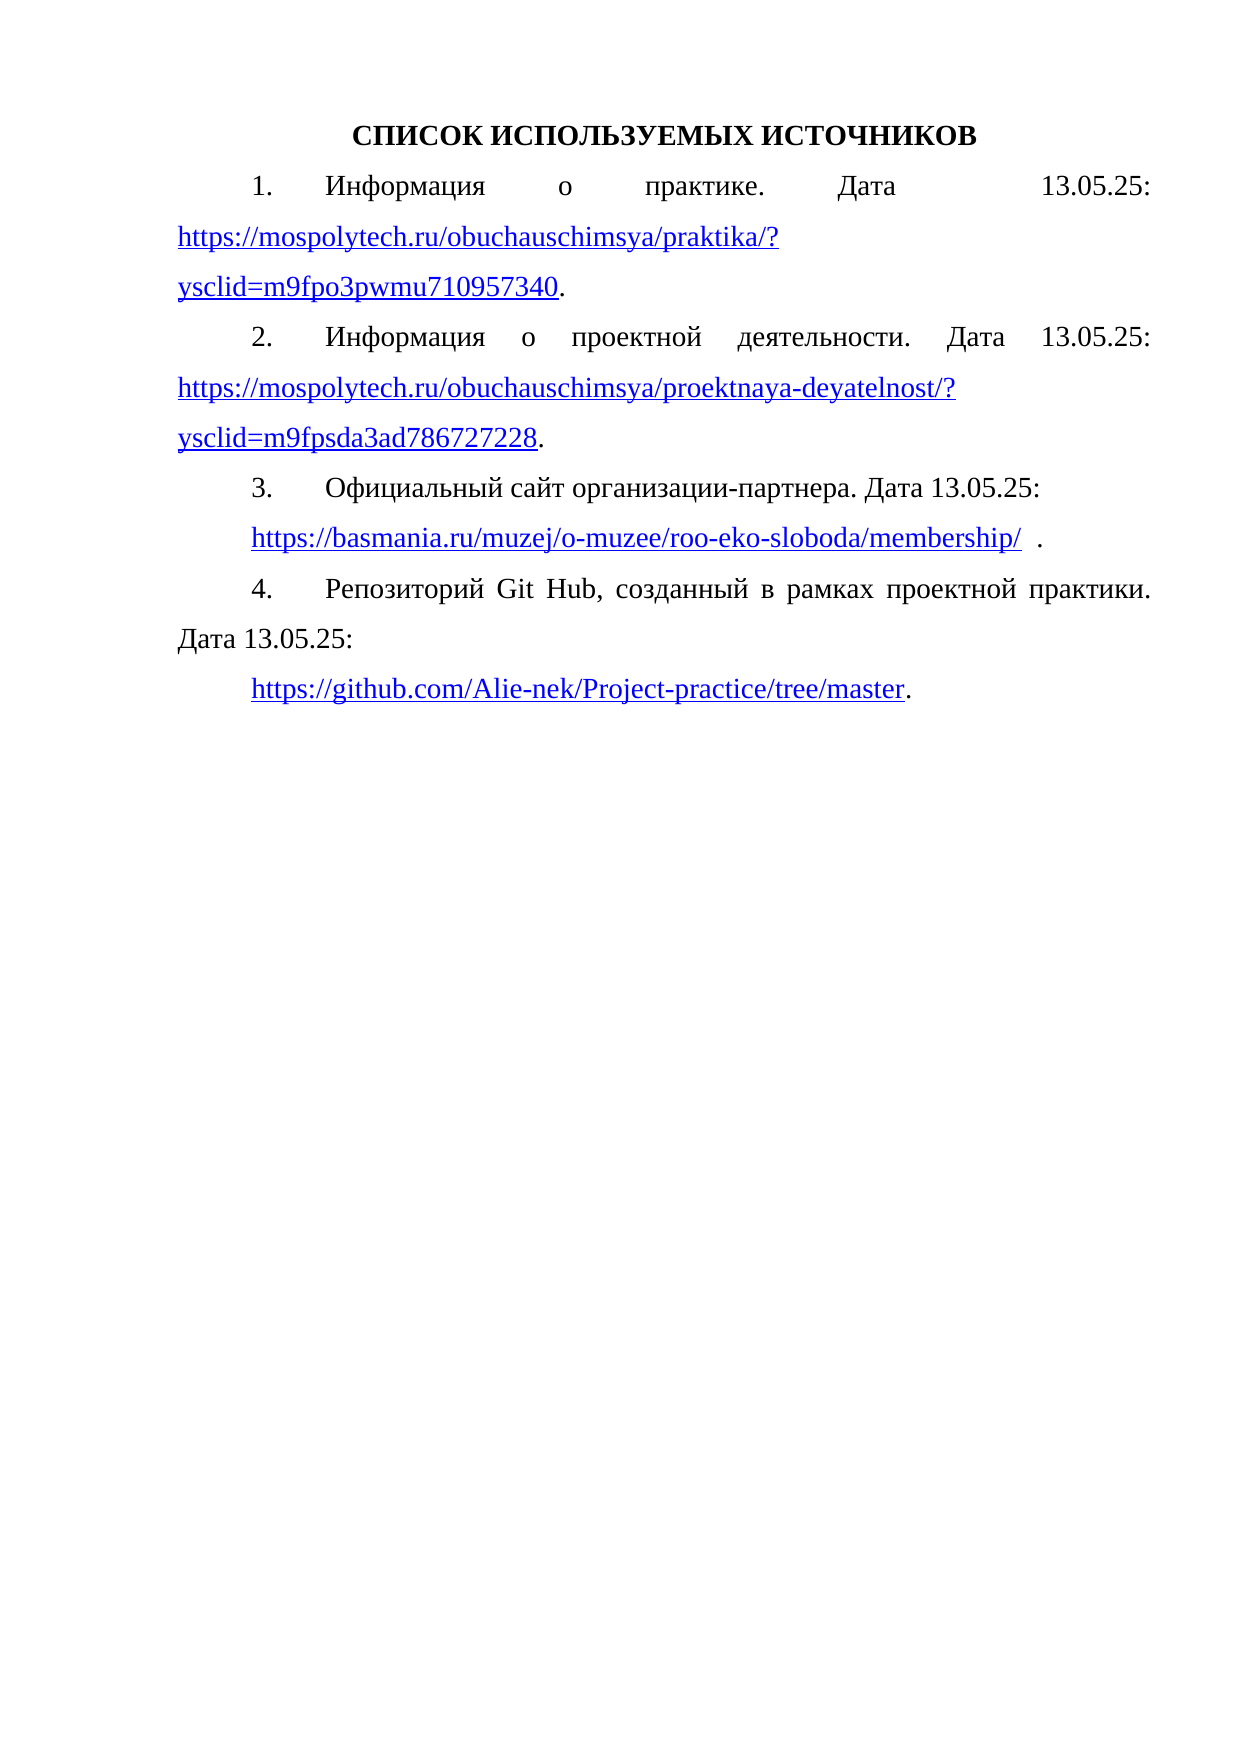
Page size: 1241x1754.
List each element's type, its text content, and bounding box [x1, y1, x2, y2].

list Информация о практике. Дата 13.05.25: https://mospolytech.ru/obuchauschimsya/praktika/?ysclid=m9fpo3pwmu710957340. [177, 168, 1152, 303]
list Информация о проектной деятельности. Дата 13.05.25: https://mospolytech.ru/obuchauschimsya/proektnaya-deyatelnost/?ysclid=m9fpsda3ad786727228. [177, 319, 1152, 453]
list СПИСОК ИСПОЛЬЗУЕМЫХ ИСТОЧНИКОВ [177, 118, 1152, 152]
text https://github.com/Alie-nek/Project-practice/tree/master. [177, 672, 1152, 705]
list Официальный сайт организации-партнера. Дата 13.05.25: [177, 470, 1152, 504]
list Репозиторий Git Hub, созданный в рамках проектной практики. Дата 13.05.25: [177, 571, 1152, 655]
text https://basmania.ru/muzej/o-muzee/roo-eko-sloboda/membership/ . [177, 521, 1152, 554]
